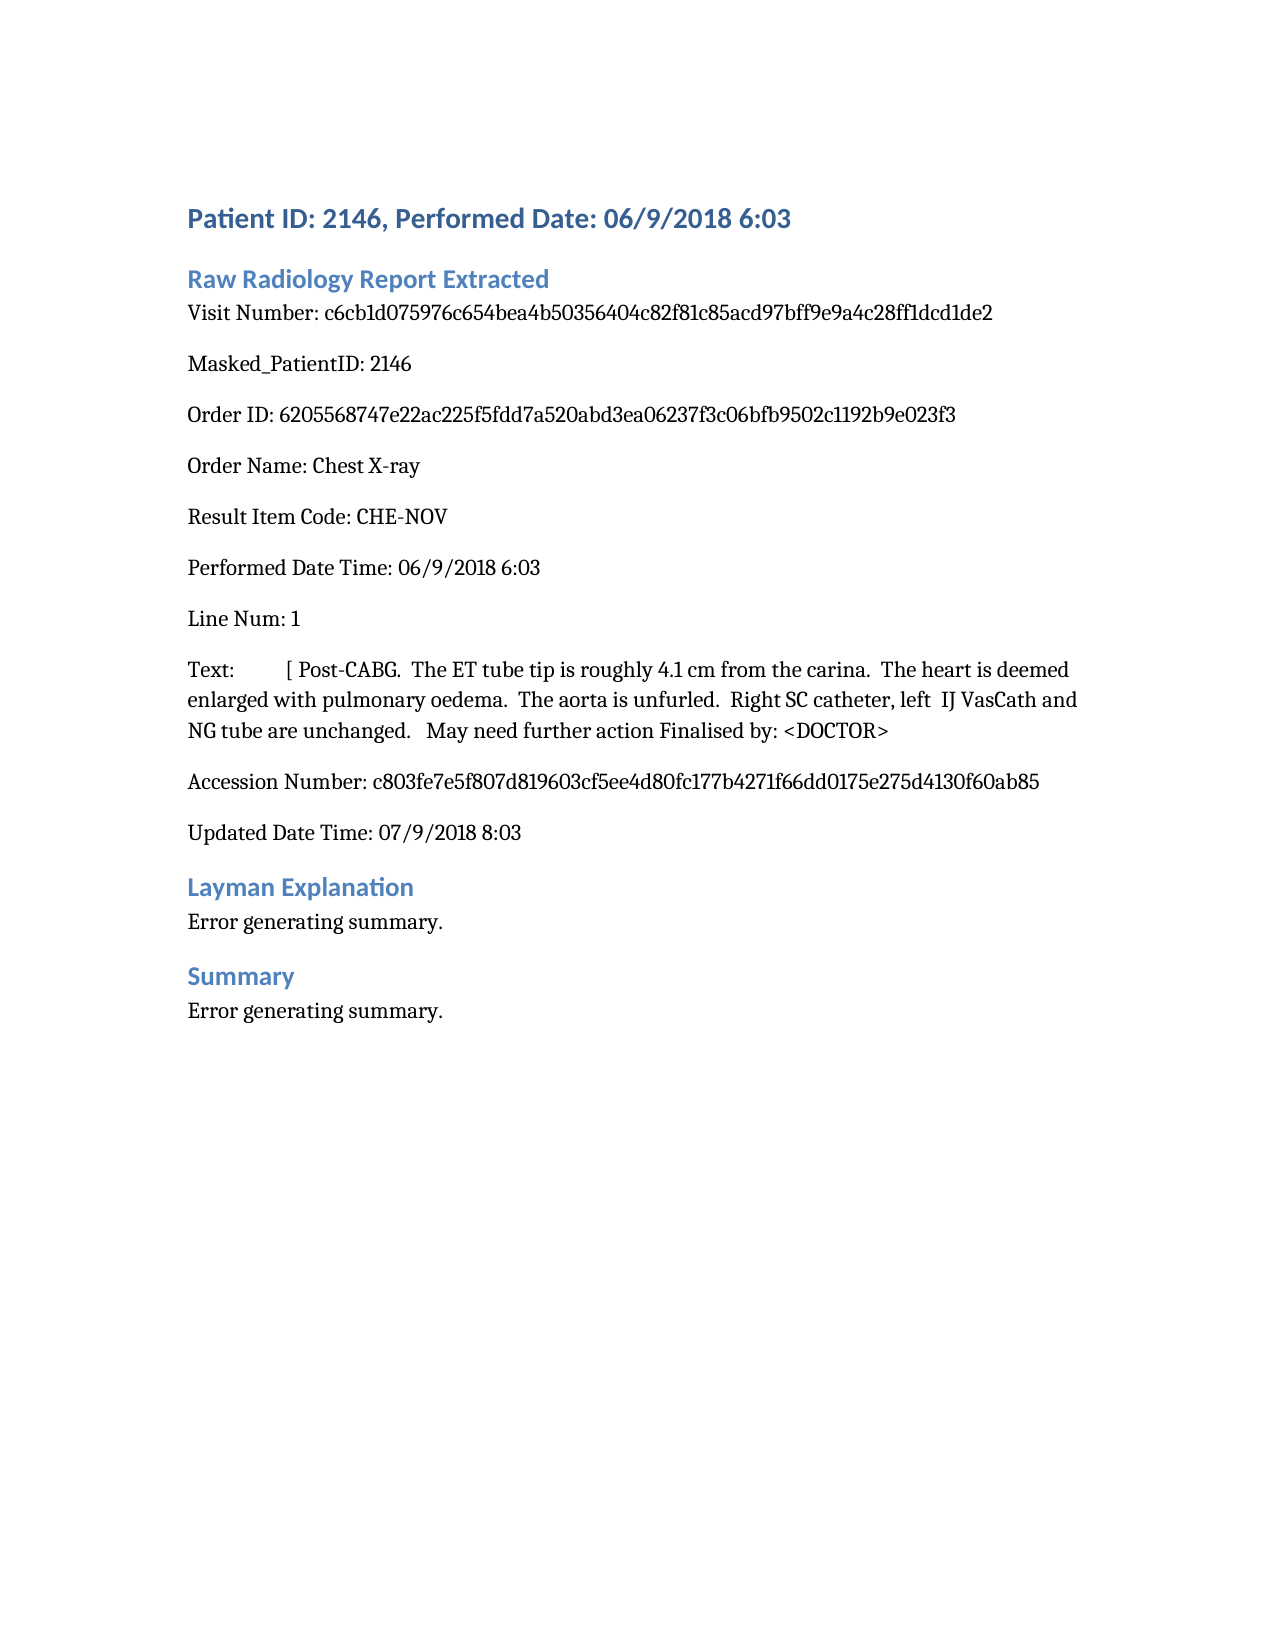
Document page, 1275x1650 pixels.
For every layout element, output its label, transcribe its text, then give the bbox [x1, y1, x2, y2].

text Accession Number: c803fe7e5f807d819603cf5ee4d80fc177b4271f66dd0175e275d4130f60ab85 [187, 768, 1087, 795]
text Order Name: Chest X-ray [187, 453, 1087, 479]
text Result Item Code: CHE-NOV [187, 504, 1087, 530]
text Text: [ Post-CABG. The ET tube tip is roughly 4.1 cm from the carina. The heart is deemed enlarged with pulmonary oedema. The aorta is unfurled. Right SC catheter, left IJ VasCath and NG tube are unchanged. May need further action Finalised by: <DOCTOR> [187, 657, 1087, 744]
text Updated Date Time: 07/9/2018 8:03 [187, 819, 1087, 846]
subtitle Raw Radiology Report Extracted [187, 262, 1087, 295]
text Line Num: 1 [187, 606, 1087, 632]
subtitle Patient ID: 2146, Performed Date: 06/9/2018 6:03 [187, 200, 1087, 236]
text Error generating summary. [187, 997, 1087, 1024]
text Order ID: 6205568747e22ac225f5fdd7a520abd3ea06237f3c06bfb9502c1192b9e023f3 [187, 402, 1087, 428]
text Visit Number: c6cb1d075976c654bea4b50356404c82f81c85acd97bff9e9a4c28ff1dcd1de2 [187, 300, 1087, 326]
text Performed Date Time: 06/9/2018 6:03 [187, 555, 1087, 581]
text Error generating summary. [187, 908, 1087, 935]
subtitle Layman Explanation [187, 871, 1087, 903]
text Masked_PatientID: 2146 [187, 351, 1087, 377]
subtitle Summary [187, 959, 1087, 992]
